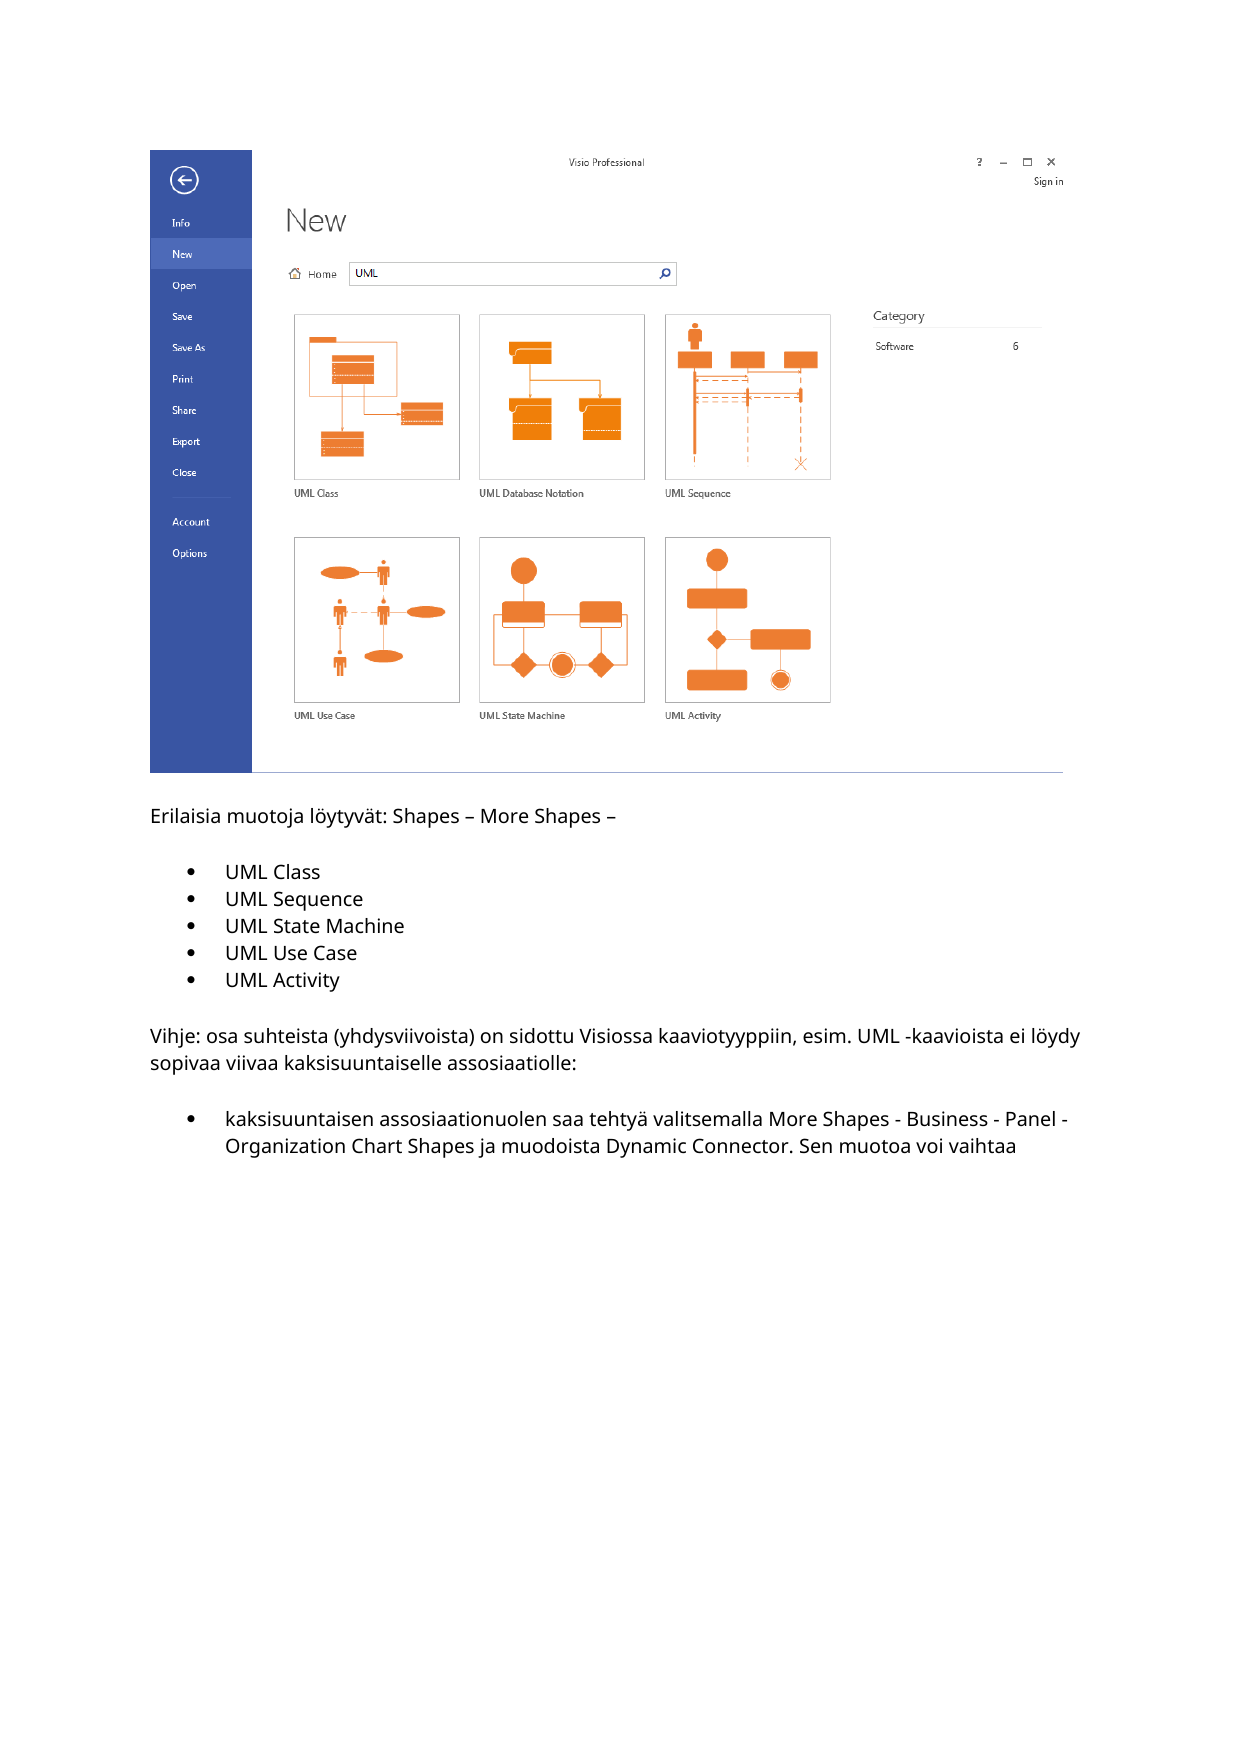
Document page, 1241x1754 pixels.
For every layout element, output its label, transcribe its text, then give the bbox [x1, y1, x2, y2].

text Vihje: osa suhteista (yhdysviivoista) on sidottu Visiossa kaaviotyyppiin, esim. UML -kaavioista ei löydy sopivaa viivaa kaksisuuntaiselle assosiaatiolle: [150, 1022, 1090, 1076]
picture [150, 150, 1063, 773]
list UML Class [187, 858, 1090, 885]
list kaksisuuntaisen assosiaationuolen saa tehtyä valitsemalla More Shapes - Business - Panel - Organization Chart Shapes ja muodoista Dynamic Connector. Sen muotoa voi vaihtaa vaihtamalla kohdasta Shape Styles - LIne - Arrows oikeantyyppisen viivan [187, 1105, 1090, 1159]
list UML State Machine [187, 912, 1090, 939]
list UML Activity [187, 966, 1090, 993]
list UML Use Case [187, 939, 1090, 966]
list UML Sequence [187, 885, 1090, 912]
text Erilaisia muotoja löytyvät: Shapes – More Shapes – [150, 802, 1090, 829]
